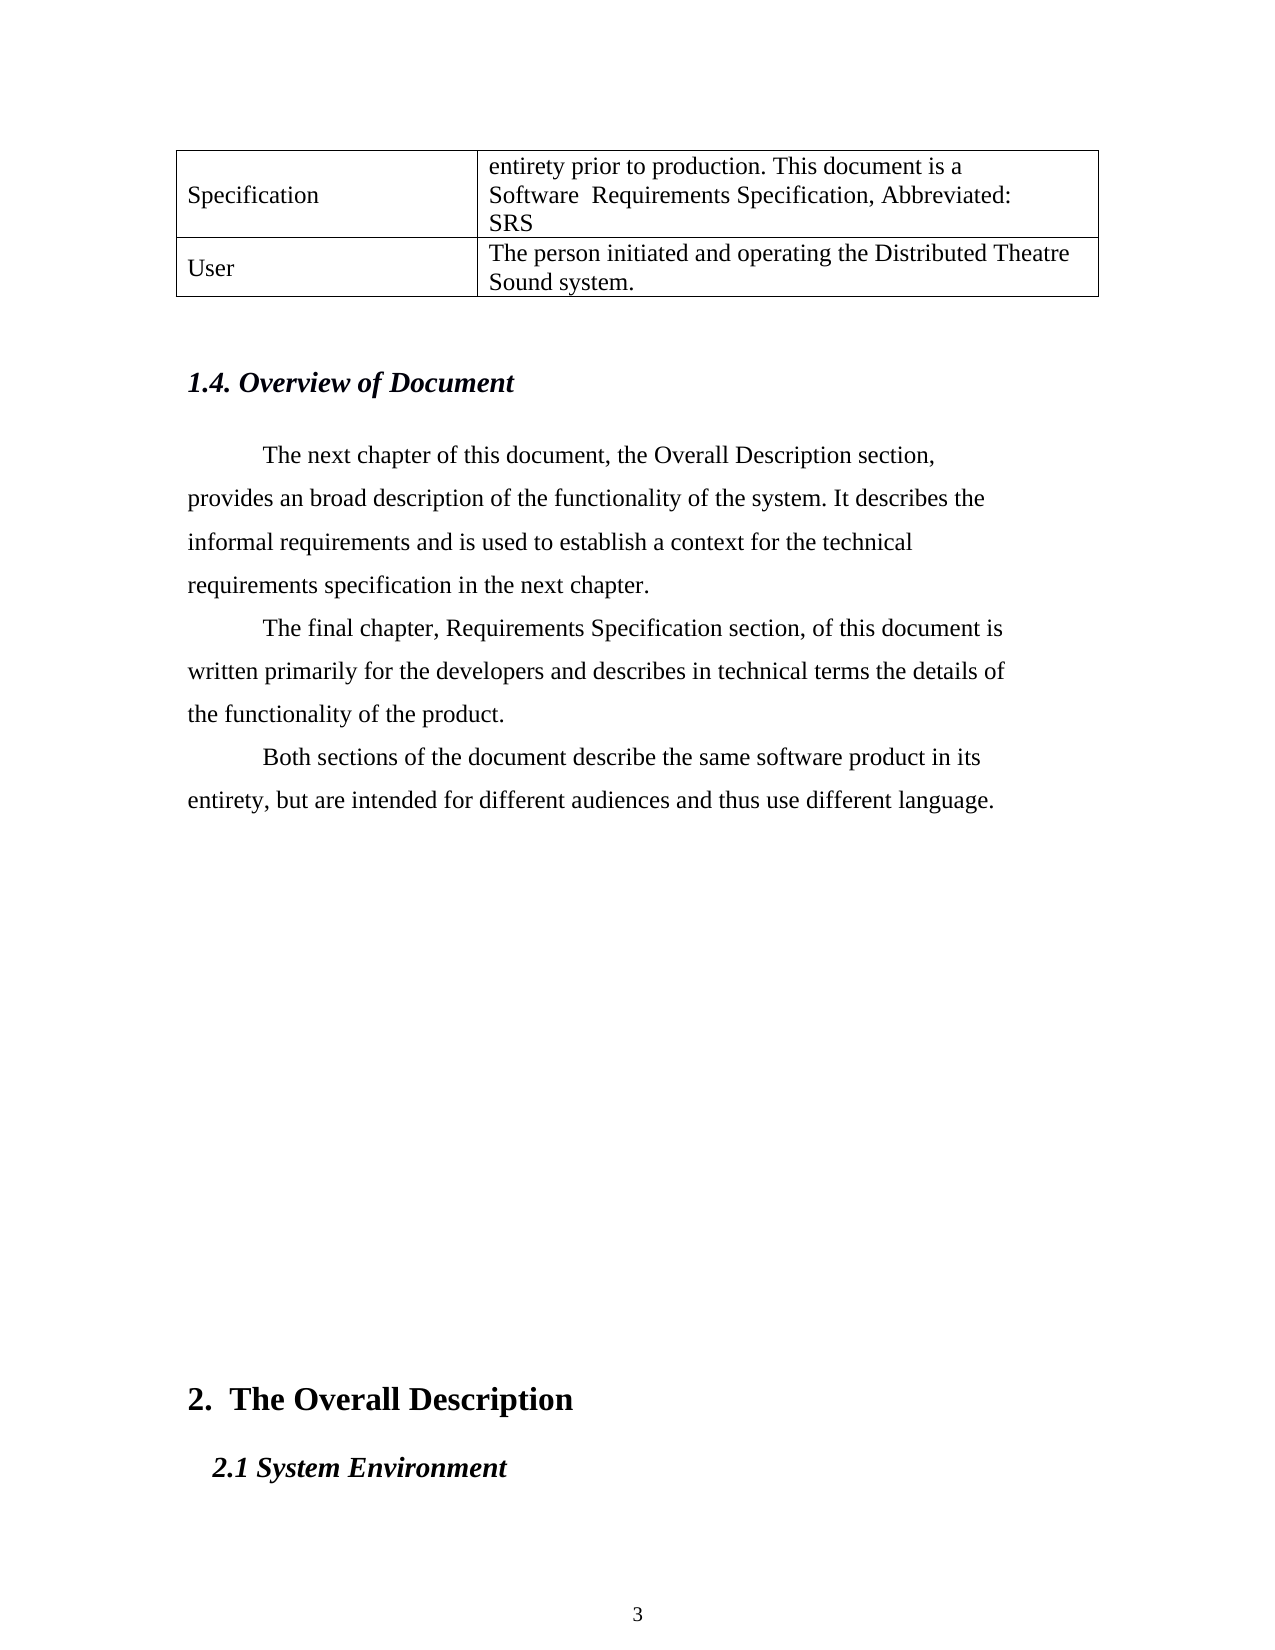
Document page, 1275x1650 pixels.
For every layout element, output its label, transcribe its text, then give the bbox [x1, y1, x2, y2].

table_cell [177, 151, 477, 237]
text 2.1 System Environment [212, 1450, 1012, 1483]
table_cell The person initiated and operating the Distributed Theatre Sound system. [478, 238, 1098, 296]
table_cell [478, 151, 1098, 237]
table_cell User [177, 238, 477, 296]
subtitle 1.4. Overview of Document [187, 365, 1087, 398]
text 2. The Overall Description [187, 1380, 1012, 1418]
text Both sections of the document describe the same software product in its entirety, but are intended for different audiences and thus use different language. [187, 742, 1012, 814]
text The next chapter of this document, the Overall Description section, provides an broad description of the functionality of the system. It describes the informal requirements and is used to establish a context for the technical requirements specification in the next chapter. [187, 440, 1012, 598]
text The final chapter, Requirements Specification section, of this document is written primarily for the developers and describes in technical terms the details of the functionality of the product. [187, 613, 1012, 728]
